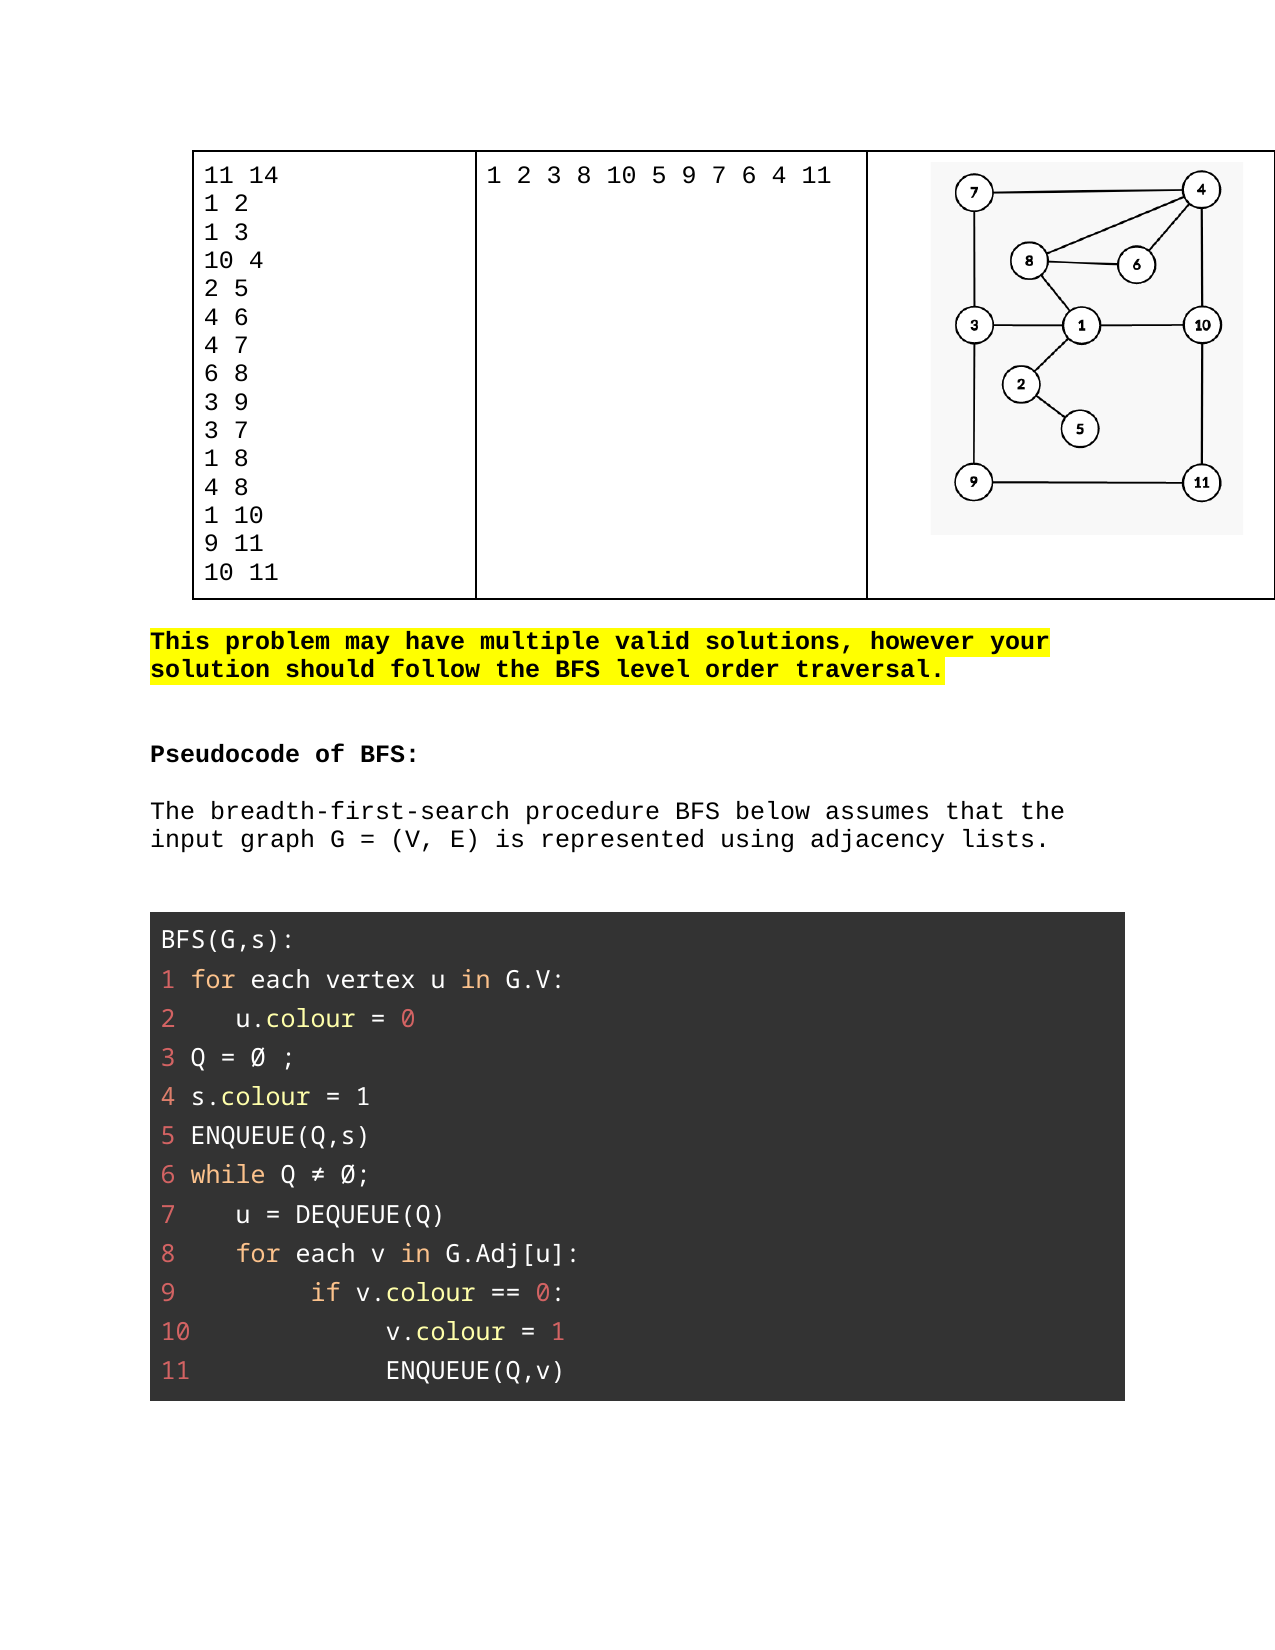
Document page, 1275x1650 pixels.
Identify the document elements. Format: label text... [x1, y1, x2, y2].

picture [930, 162, 1244, 535]
table_header BFS(G,s): 1 for each vertex u in G.V: 2 u.colour = 0 3 Q = Ø ; 4 s.colour = 1 5 ENQUEUE(Q,s) 6 while Q ≠ Ø; 7 u = DEQUEUE(Q) 8 for each v in G.Adj[u]: 9 if v.colour == 0: 10 v.colour = 1 11 ENQUEUE(Q,v) [150, 912, 1125, 1401]
text The breadth-first-search procedure BFS below assumes that the input graph G = (V, E) is represented using adjacency lists. [150, 798, 1125, 855]
text This problem may have multiple valid solutions, however your solution should follow the BFS level order traversal. [945, 628, 1125, 685]
text Pseudocode of BFS: [150, 742, 1125, 770]
table_cell [868, 152, 1274, 598]
table_cell 11 14 1 2 1 3 10 4 2 5 4 6 4 7 6 8 3 9 3 7 1 8 4 8 1 10 9 11 10 11 [194, 152, 475, 598]
table_cell 1 2 3 8 10 5 9 7 6 4 11 [477, 152, 866, 598]
